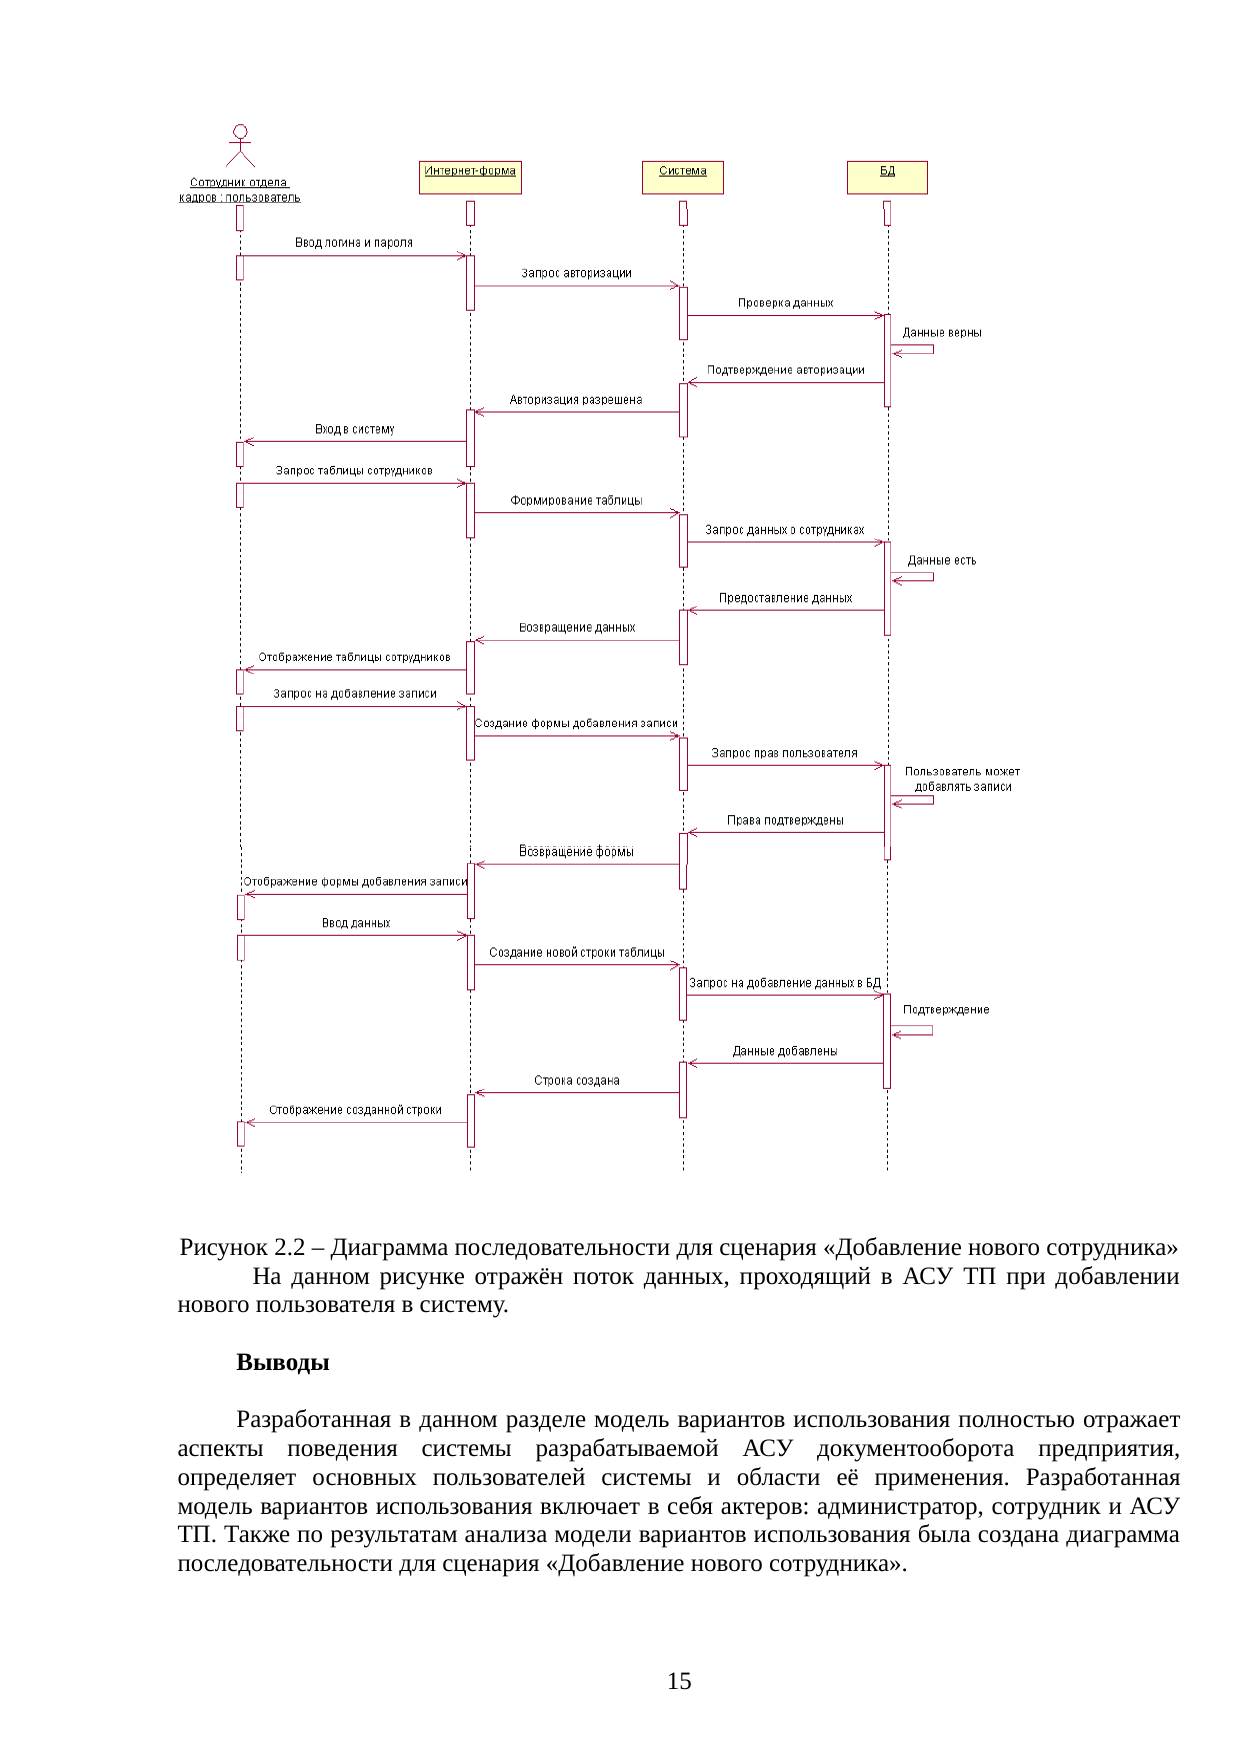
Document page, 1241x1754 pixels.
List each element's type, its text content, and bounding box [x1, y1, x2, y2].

text Рисунок 2.2 – Диаграмма последовательности для сценария «Добавление нового сотрудника» [177, 1232, 1181, 1261]
subtitle Выводы [177, 1347, 1181, 1376]
picture [177, 118, 1040, 1187]
text На данном рисунке отражён поток данных, проходящий в АСУ ТП при добавлении нового пользователя в систему. [177, 1261, 1181, 1318]
text Разработанная в данном разделе модель вариантов использования полностью отражает аспекты поведения системы разрабатываемой АСУ документооборота предприятия, определяет основных пользователей системы и области её применения. Разработанная модель вариантов использования включает в себя актеров: администратор, сотрудник и АСУ ТП. Также по результатам анализа модели вариантов использования была создана диаграмма последовательности для сценария «Добавление нового сотрудника». [177, 1404, 1181, 1577]
